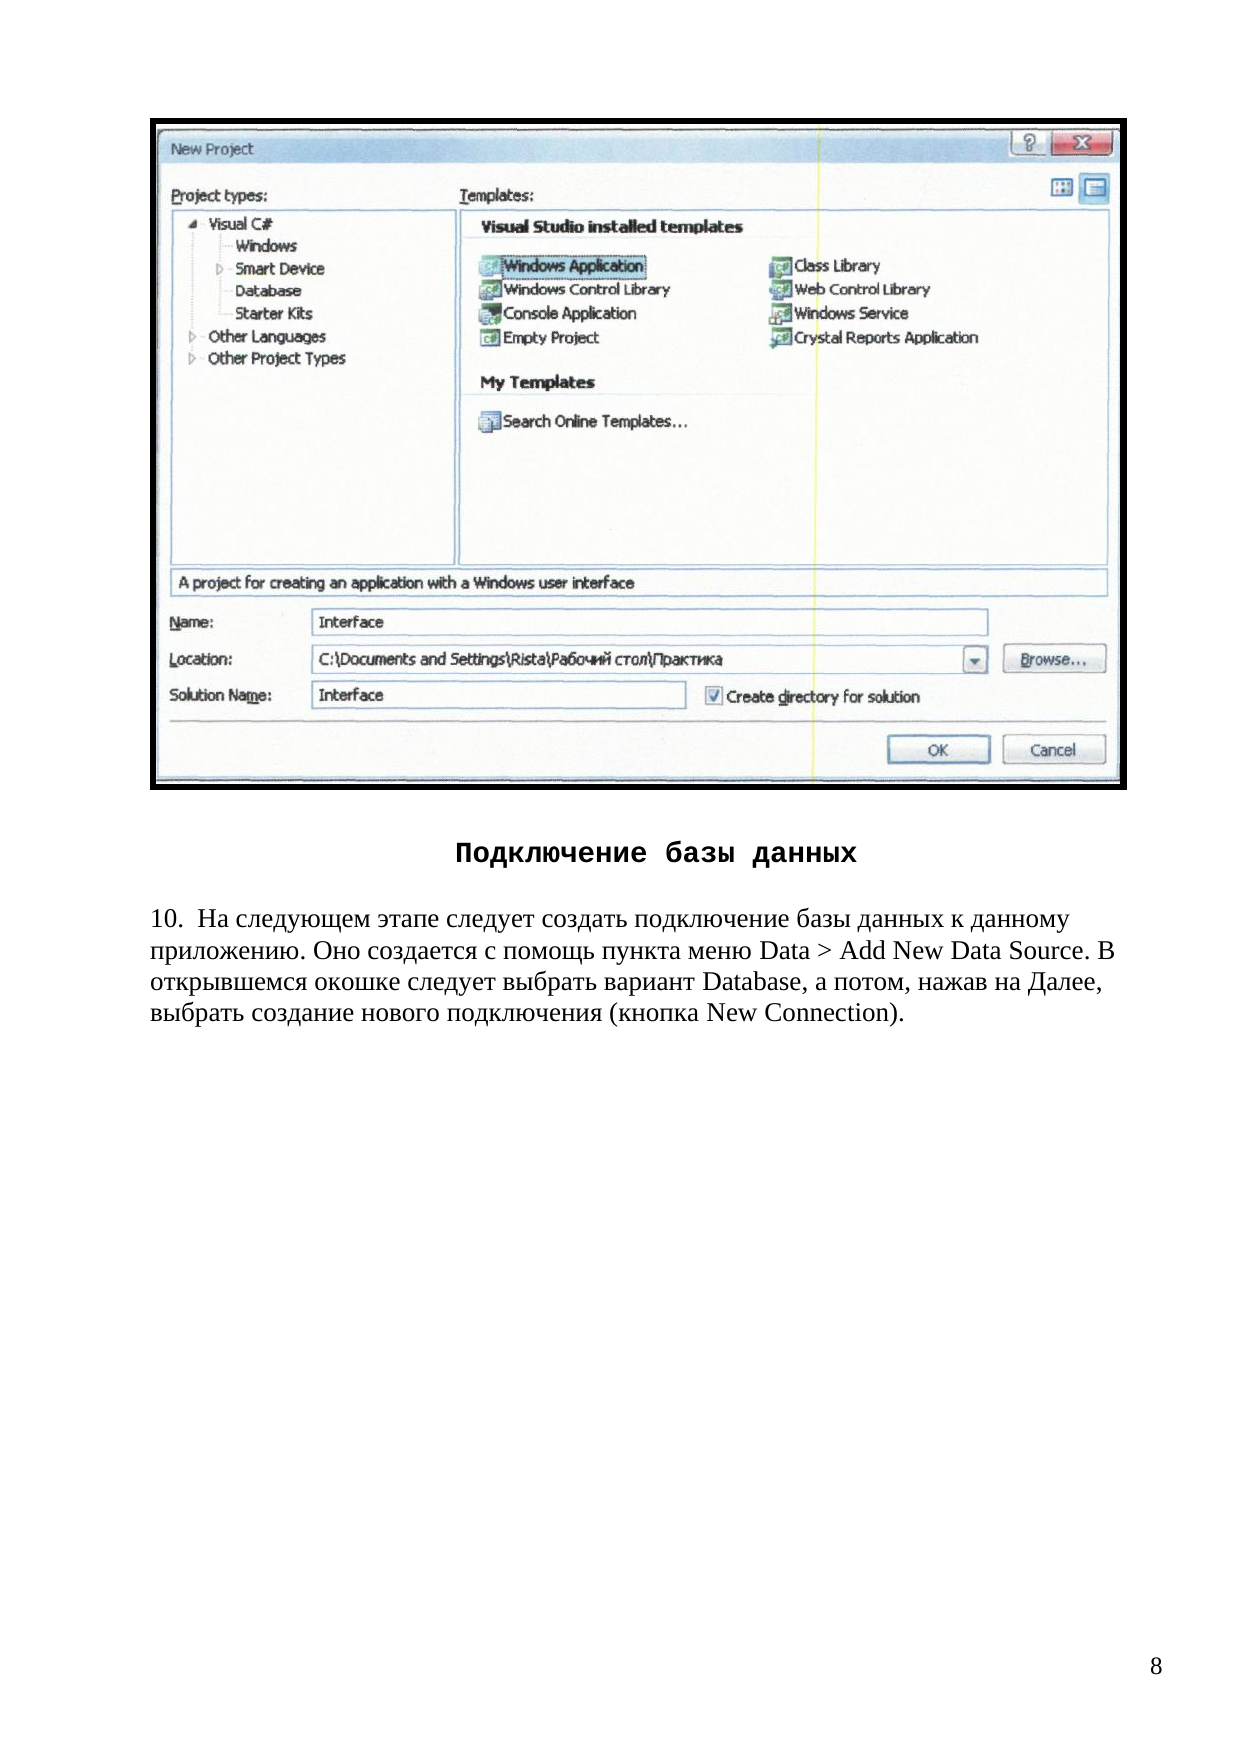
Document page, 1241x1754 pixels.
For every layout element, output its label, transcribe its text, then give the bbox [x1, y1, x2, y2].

picture [156, 124, 1120, 784]
subtitle Подключение базы данных [150, 838, 1162, 871]
text 10. На следующем этапе следует создать подключение базы данных к данному приложению. Оно создается с помощь пункта меню Data > Add New Data Source. В открывшемся окошке следует выбрать вариант Database, а потом, нажав на Далее, выбрать создание нового подключения (кнопка New Connection). [150, 903, 1162, 1027]
